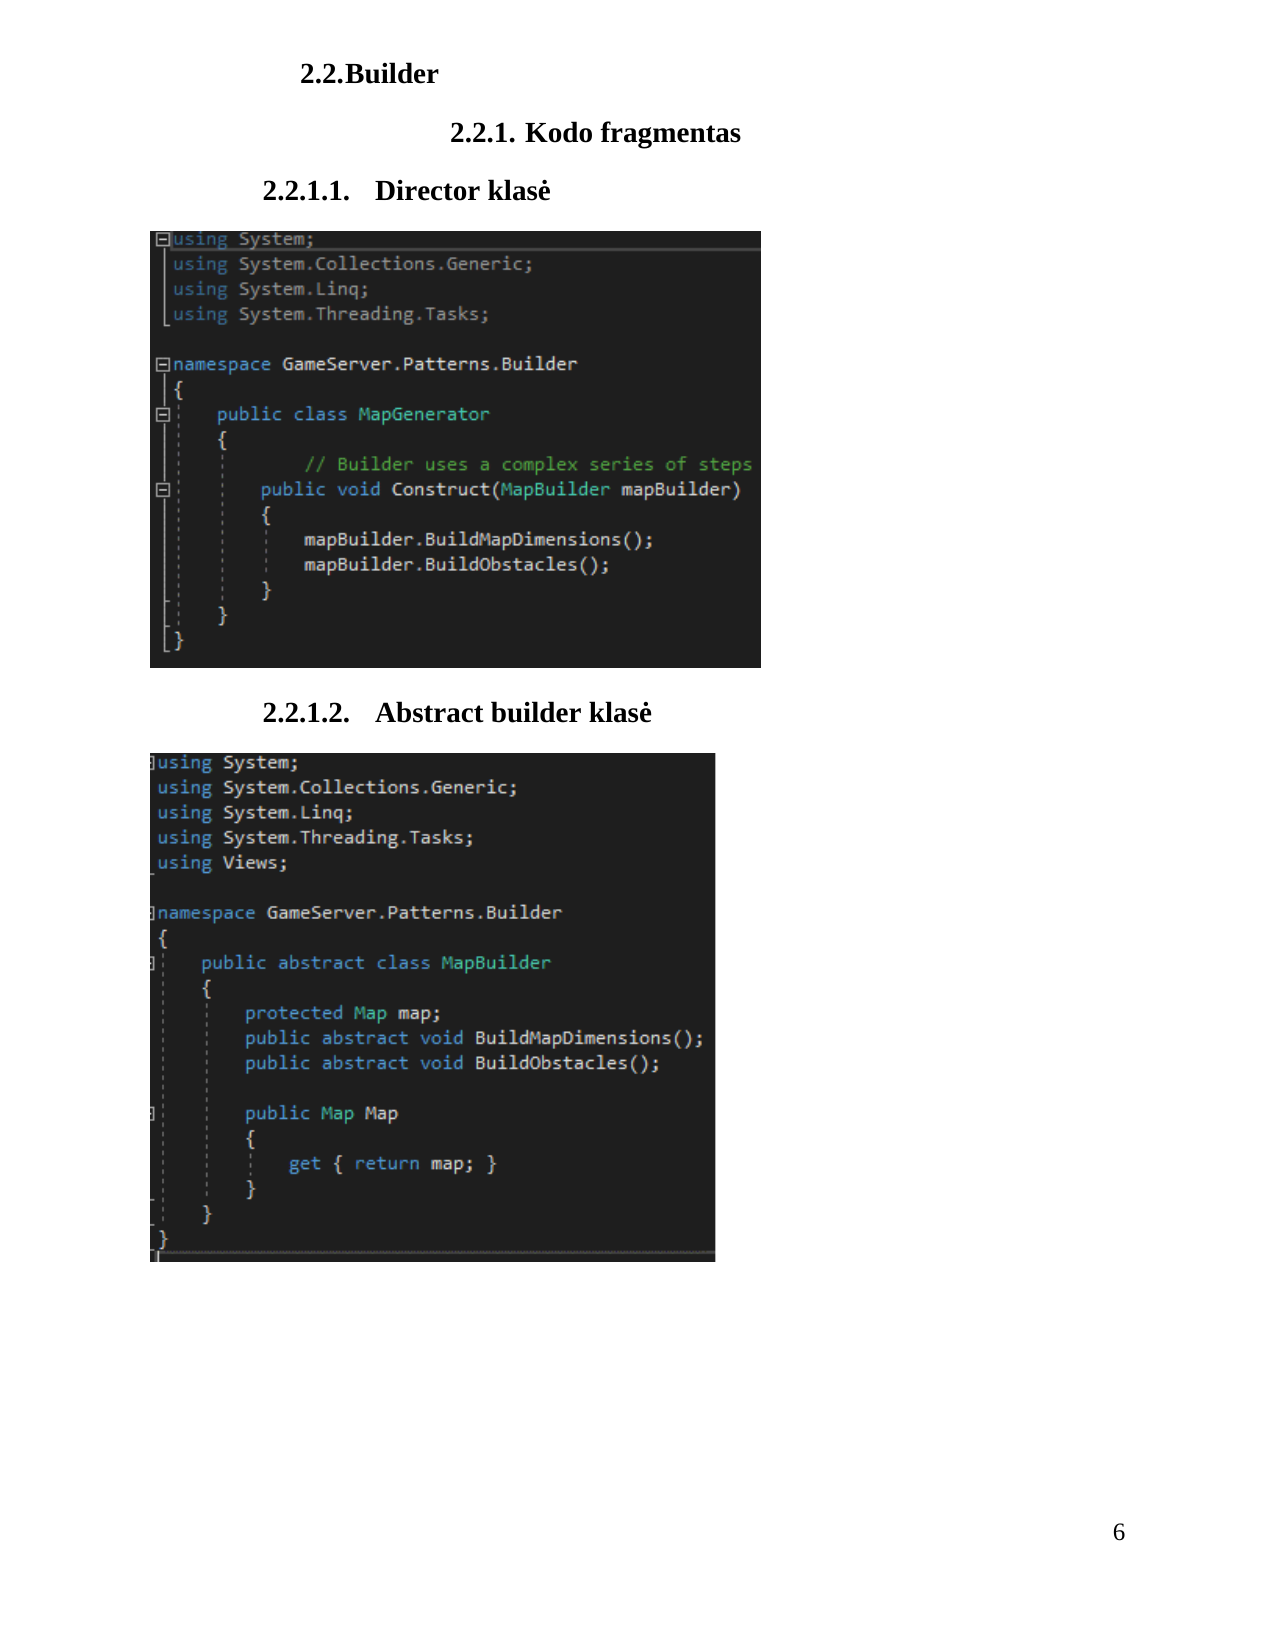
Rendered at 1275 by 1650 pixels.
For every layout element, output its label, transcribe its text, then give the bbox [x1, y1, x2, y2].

picture [150, 753, 716, 1262]
subtitle Abstract builder klasė [262, 695, 1125, 729]
subtitle Builder [300, 56, 1125, 90]
subtitle Director klasė [262, 173, 1125, 207]
subtitle Kodo fragmentas [450, 115, 1125, 148]
picture [150, 231, 761, 668]
